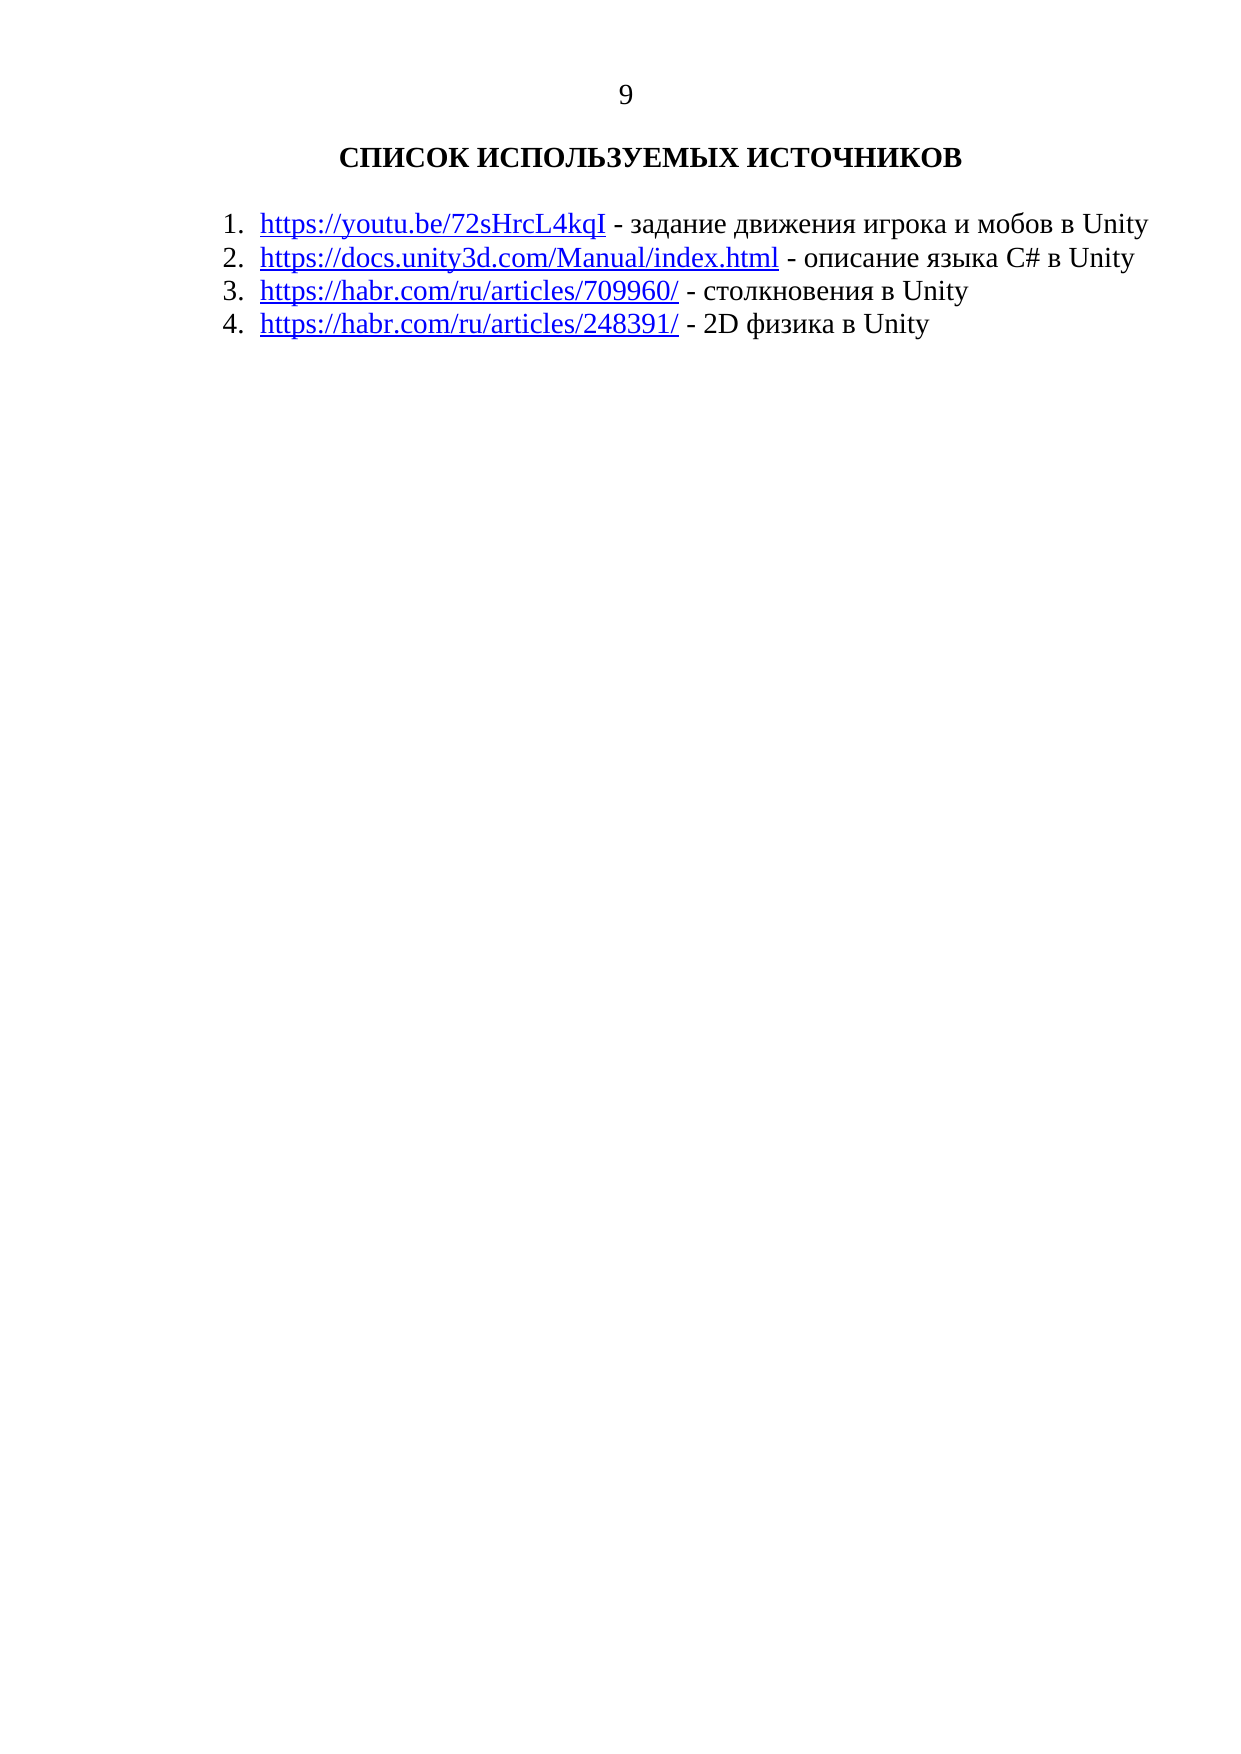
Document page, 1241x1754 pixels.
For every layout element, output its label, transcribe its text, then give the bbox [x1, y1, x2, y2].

subtitle СПИСОК ИСПОЛЬЗУЕМЫХ ИСТОЧНИКОВ [338, 140, 1180, 174]
list https://youtu.be/72sHrcL4kqI - задание движения игрока и мобов в Unity [222, 207, 1180, 241]
list https://habr.com/ru/articles/248391/ - 2D физика в Unity [222, 307, 1180, 340]
list https://docs.unity3d.com/Manual/index.html - описание языка C# в Unity [222, 241, 1180, 274]
list https://habr.com/ru/articles/709960/ - столкновения в Unity [222, 274, 1180, 307]
